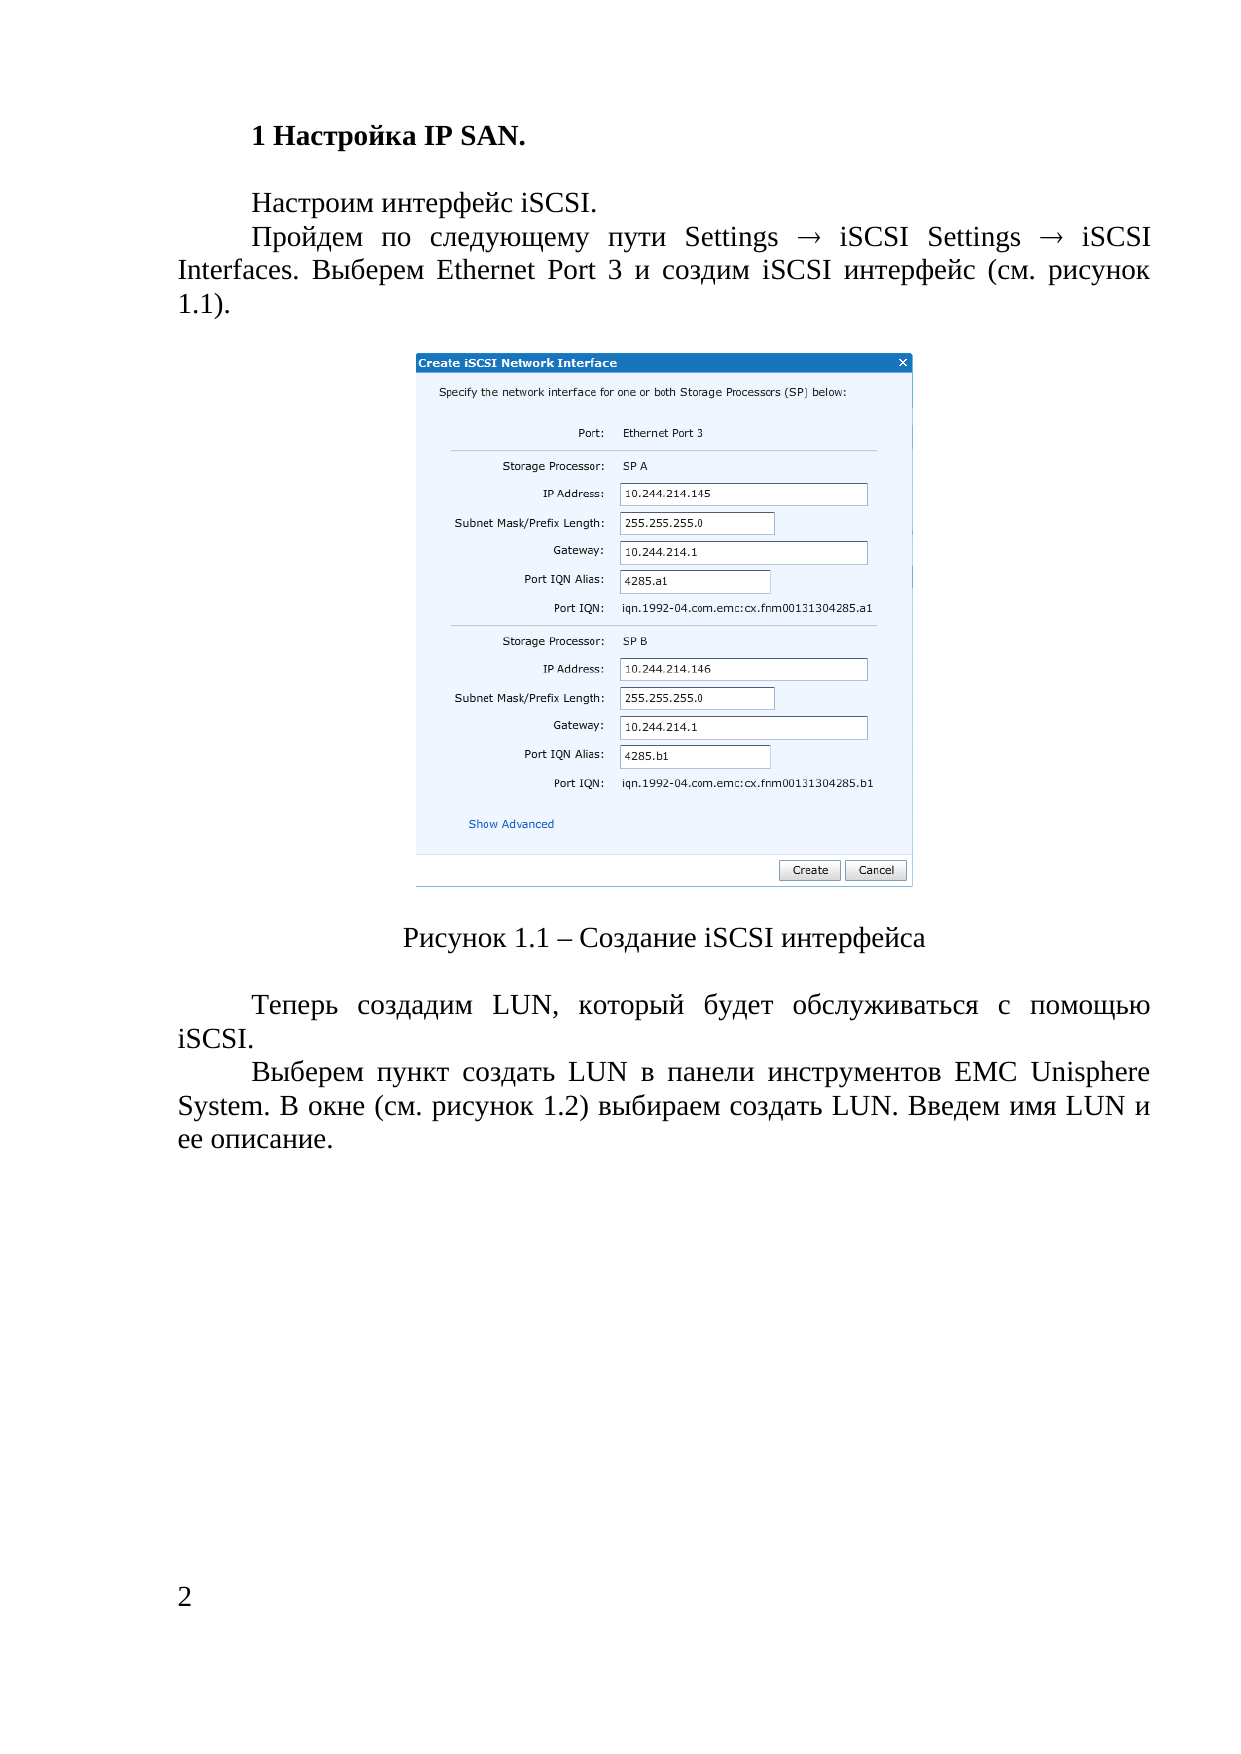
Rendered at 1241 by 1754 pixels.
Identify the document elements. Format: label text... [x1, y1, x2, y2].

text Теперь создадим LUN, который будет обслуживаться с помощью iSCSI. [177, 987, 1152, 1054]
text 1 Настройка IP SAN. [177, 118, 1152, 152]
text Пройдем по следующему пути Settings iSCSI Settings iSCSI Interfaces. Выберем Ethernet Port 3 и создим iSCSI интерфейс (см. рисунок 1.1). [177, 219, 1152, 319]
text Настроим интерфейс iSCSI. [177, 185, 1152, 219]
picture [416, 353, 913, 887]
text Рисунок 1.1 – Создание iSCSI интерфейса [177, 920, 1152, 954]
text Выберем пункт создать LUN в панели инструментов EMC Unisphere System. В окне (см. рисунок 1.2) выбираем создать LUN. Введем имя LUN и ее описание. [177, 1054, 1152, 1155]
